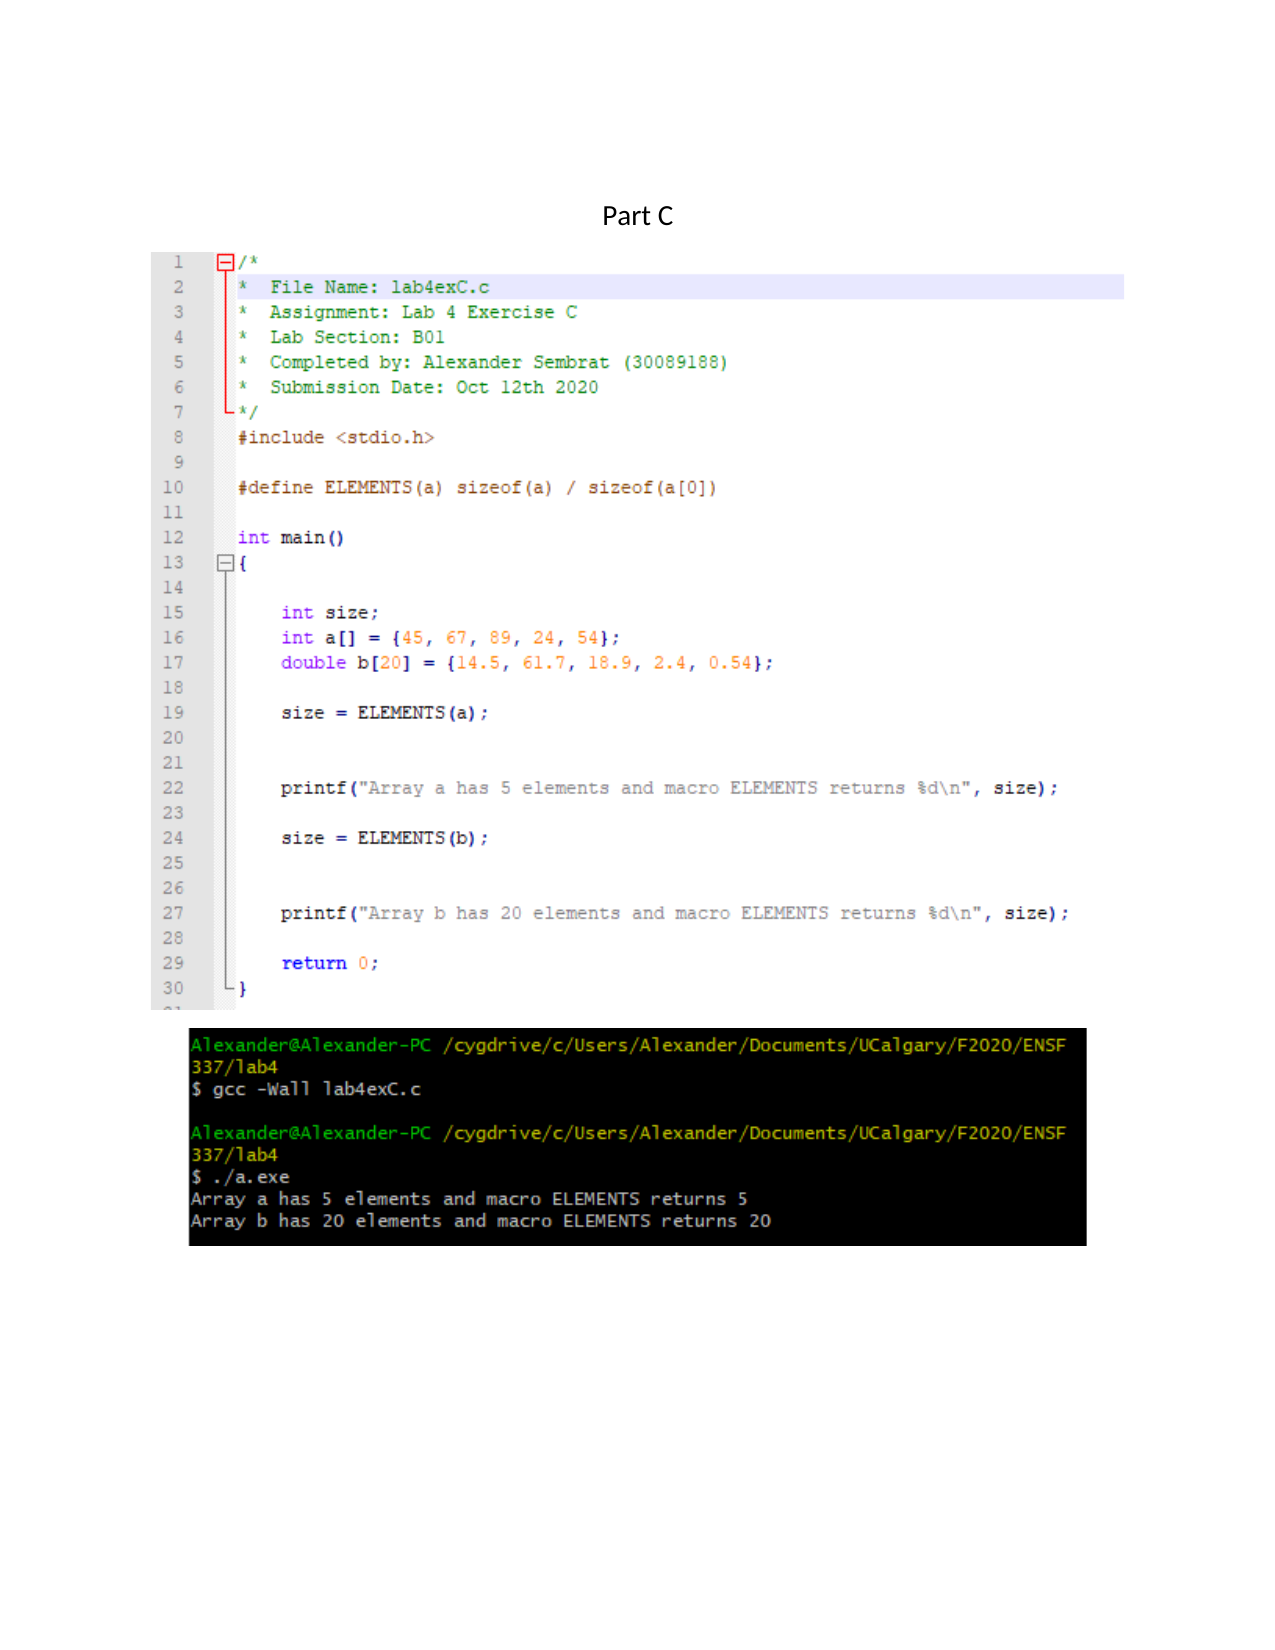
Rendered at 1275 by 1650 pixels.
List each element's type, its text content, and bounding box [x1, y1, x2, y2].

picture [150, 252, 1125, 1010]
text Part C [150, 197, 1125, 232]
picture [188, 1028, 1087, 1246]
